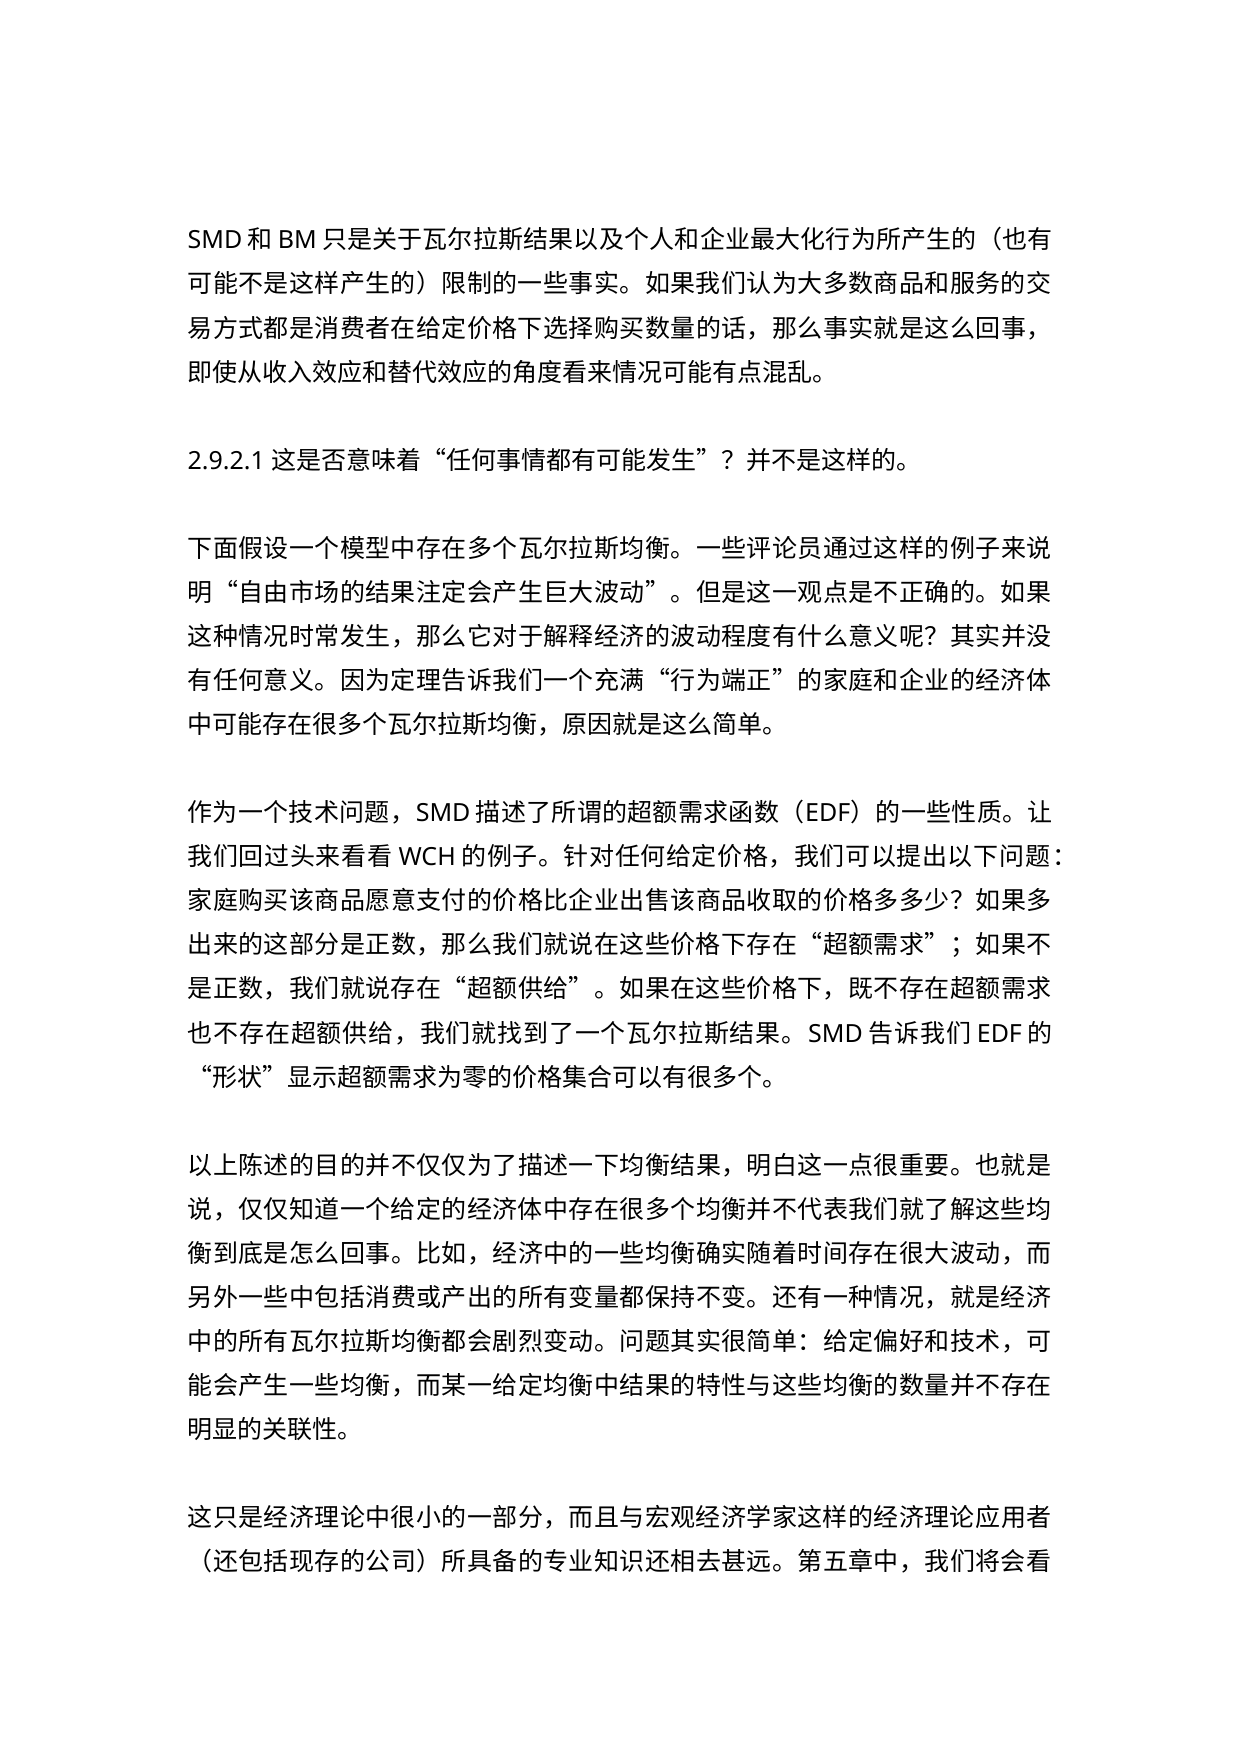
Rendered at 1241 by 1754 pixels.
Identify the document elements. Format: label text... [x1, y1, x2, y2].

text SMD和BM只是关于瓦尔拉斯结果以及个人和企业最大化行为所产生的（也有可能不是这样产生的）限制的一些事实。如果我们认为大多数商品和服务的交易方式都是消费者在给定价格下选择购买数量的话，那么事实就是这么回事，即使从收入效应和替代效应的角度看来情况可能有点混乱。 [187, 216, 1053, 392]
text 2.9.2.1 这是否意味着“任何事情都有可能发生”？并不是这样的。 [187, 436, 1053, 480]
text 下面假设一个模型中存在多个瓦尔拉斯均衡。一些评论员通过这样的例子来说明“自由市场的结果注定会产生巨大波动”。但是这一观点是不正确的。如果这种情况时常发生，那么它对于解释经济的波动程度有什么意义呢？其实并没有任何意义。因为定理告诉我们一个充满“行为端正”的家庭和企业的经济体中可能存在很多个瓦尔拉斯均衡，原因就是这么简单。 [187, 524, 1053, 745]
text 作为一个技术问题，SMD描述了所谓的超额需求函数（EDF）的一些性质。让我们回过头来看看WCH的例子。针对任何给定价格，我们可以提出以下问题：家庭购买该商品愿意支付的价格比企业出售该商品收取的价格多多少？如果多出来的这部分是正数，那么我们就说在这些价格下存在“超额需求”；如果不是正数，我们就说存在“超额供给”。如果在这些价格下，既不存在超额需求也不存在超额供给，我们就找到了一个瓦尔拉斯结果。SMD告诉我们EDF的“形状”显示超额需求为零的价格集合可以有很多个。 [187, 789, 1053, 1097]
